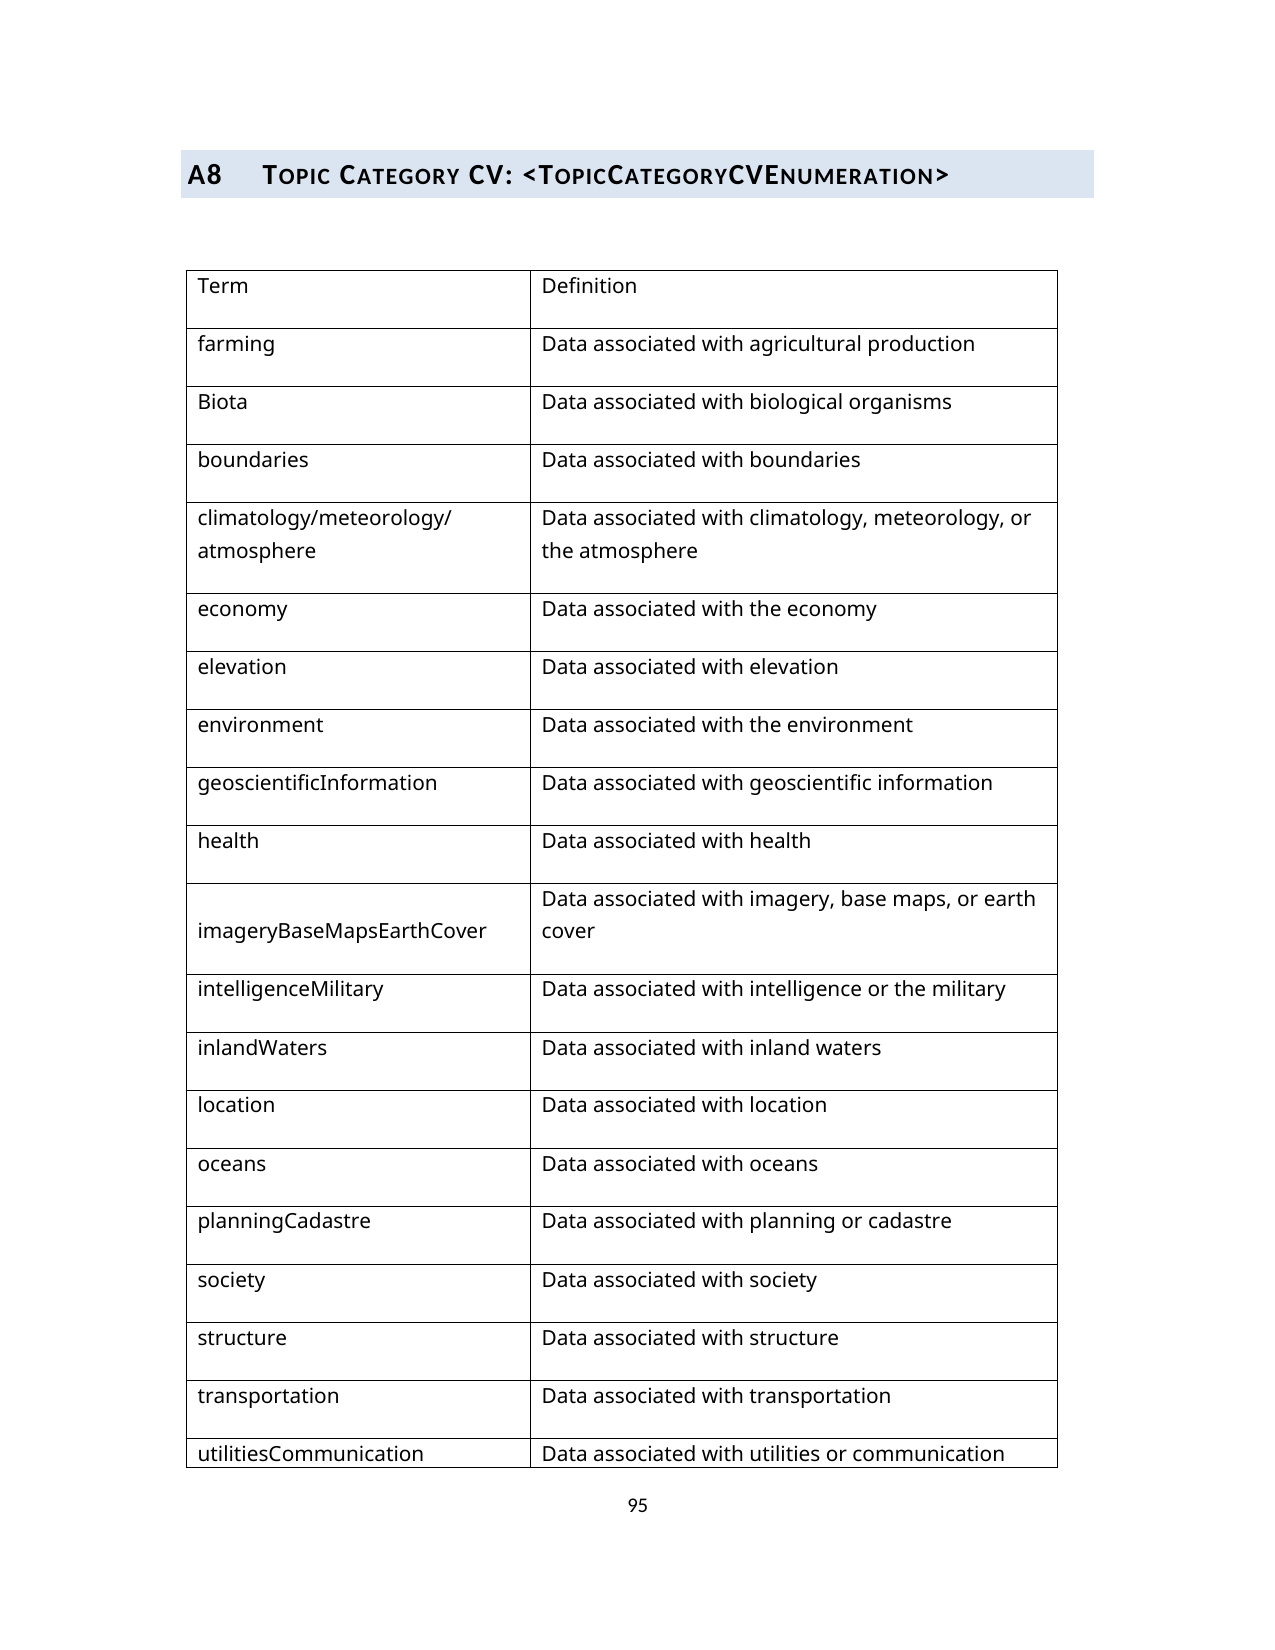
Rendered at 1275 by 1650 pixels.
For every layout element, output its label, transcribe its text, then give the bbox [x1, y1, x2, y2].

table_cell Data associated with elevation [531, 652, 1057, 709]
table_cell Data associated with structure [531, 1323, 1057, 1380]
table_cell Data associated with intelligence or the military [531, 975, 1057, 1032]
table_header Term [187, 271, 530, 328]
table_cell Data associated with inland waters [531, 1033, 1057, 1089]
table_cell society [187, 1265, 530, 1322]
table_cell imageryBaseMapsEarthCover [187, 884, 530, 973]
table_cell Data associated with climatology, meteorology, or the atmosphere [531, 503, 1057, 593]
table_cell farming [187, 329, 530, 386]
table_cell climatology/meteorology/atmosphere [187, 503, 530, 593]
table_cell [187, 1439, 530, 1467]
table_cell oceans [187, 1149, 530, 1206]
table_cell Data associated with location [531, 1091, 1057, 1148]
table_header Definition [531, 271, 1057, 328]
table_cell Data associated with health [531, 826, 1057, 883]
table_cell Data associated with boundaries [531, 445, 1057, 502]
table_cell environment [187, 710, 530, 767]
table_cell intelligenceMilitary [187, 975, 530, 1032]
table_cell Data associated with planning or cadastre [531, 1207, 1057, 1264]
table_cell Data associated with biological organisms [531, 387, 1057, 444]
table_cell Data associated with society [531, 1265, 1057, 1322]
table_cell Data associated with agricultural production [531, 329, 1057, 386]
table_cell Data associated with oceans [531, 1149, 1057, 1206]
table_cell Data associated with geoscientific information [531, 768, 1057, 825]
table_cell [531, 1439, 1057, 1467]
table_cell geoscientificInformation [187, 768, 530, 825]
table_cell structure [187, 1323, 530, 1380]
subtitle A8 Topic Category CV: <TopicCategoryCVEnumeration> [188, 156, 1087, 192]
table_cell boundaries [187, 445, 530, 502]
table_cell Data associated with imagery, base maps, or earth cover [531, 884, 1057, 973]
table_cell Data associated with the economy [531, 594, 1057, 651]
table_cell location [187, 1091, 530, 1148]
table_cell inlandWaters [187, 1033, 530, 1089]
table_cell transportation [187, 1381, 530, 1438]
table_cell Biota [187, 387, 530, 444]
table_cell planningCadastre [187, 1207, 530, 1264]
table_cell economy [187, 594, 530, 651]
table_cell Data associated with the environment [531, 710, 1057, 767]
table_cell health [187, 826, 530, 883]
table_cell elevation [187, 652, 530, 709]
table_cell Data associated with transportation [531, 1381, 1057, 1438]
